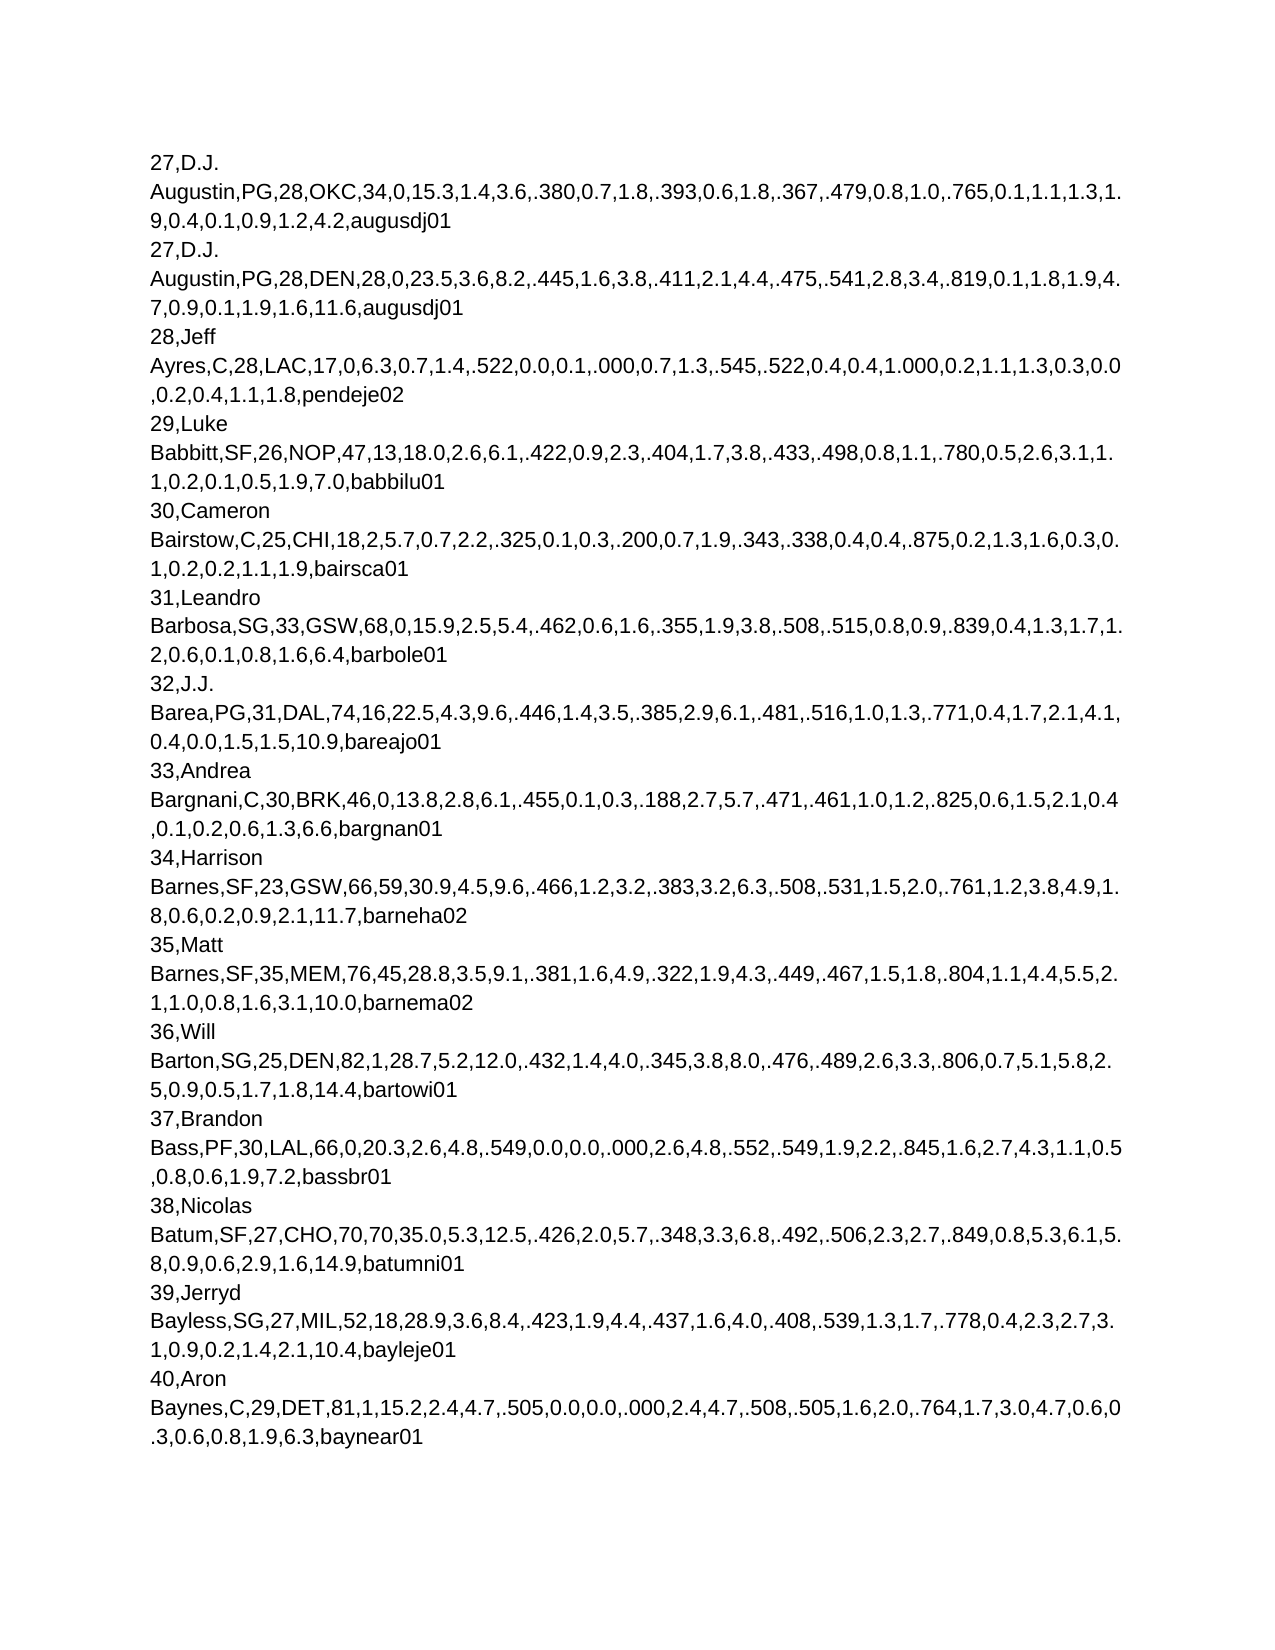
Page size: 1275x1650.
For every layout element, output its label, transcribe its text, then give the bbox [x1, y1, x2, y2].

text 35,Matt Barnes,SF,35,MEM,76,45,28.8,3.5,9.1,.381,1.6,4.9,.322,1.9,4.3,.449,.467,1.5,1.8,.804,1.1,4.4,5.5,2.1,1.0,0.8,1.6,3.1,10.0,barnema02 [150, 932, 1125, 1015]
text 39,Jerryd Bayless,SG,27,MIL,52,18,28.9,3.6,8.4,.423,1.9,4.4,.437,1.6,4.0,.408,.539,1.3,1.7,.778,0.4,2.3,2.7,3.1,0.9,0.2,1.4,2.1,10.4,bayleje01 [150, 1279, 1125, 1362]
text 31,Leandro Barbosa,SG,33,GSW,68,0,15.9,2.5,5.4,.462,0.6,1.6,.355,1.9,3.8,.508,.515,0.8,0.9,.839,0.4,1.3,1.7,1.2,0.6,0.1,0.8,1.6,6.4,barbole01 [150, 584, 1125, 667]
text 33,Andrea Bargnani,C,30,BRK,46,0,13.8,2.8,6.1,.455,0.1,0.3,.188,2.7,5.7,.471,.461,1.0,1.2,.825,0.6,1.5,2.1,0.4,0.1,0.2,0.6,1.3,6.6,bargnan01 [150, 758, 1125, 841]
text 27,D.J. Augustin,PG,28,DEN,28,0,23.5,3.6,8.2,.445,1.6,3.8,.411,2.1,4.4,.475,.541,2.8,3.4,.819,0.1,1.8,1.9,4.7,0.9,0.1,1.9,1.6,11.6,augusdj01 [150, 237, 1125, 320]
text 27,D.J. Augustin,PG,28,OKC,34,0,15.3,1.4,3.6,.380,0.7,1.8,.393,0.6,1.8,.367,.479,0.8,1.0,.765,0.1,1.1,1.3,1.9,0.4,0.1,0.9,1.2,4.2,augusdj01 [150, 150, 1125, 233]
text 34,Harrison Barnes,SF,23,GSW,66,59,30.9,4.5,9.6,.466,1.2,3.2,.383,3.2,6.3,.508,.531,1.5,2.0,.761,1.2,3.8,4.9,1.8,0.6,0.2,0.9,2.1,11.7,barneha02 [150, 845, 1125, 928]
text 40,Aron Baynes,C,29,DET,81,1,15.2,2.4,4.7,.505,0.0,0.0,.000,2.4,4.7,.508,.505,1.6,2.0,.764,1.7,3.0,4.7,0.6,0.3,0.6,0.8,1.9,6.3,baynear01 [150, 1366, 1125, 1449]
text 32,J.J. Barea,PG,31,DAL,74,16,22.5,4.3,9.6,.446,1.4,3.5,.385,2.9,6.1,.481,.516,1.0,1.3,.771,0.4,1.7,2.1,4.1,0.4,0.0,1.5,1.5,10.9,bareajo01 [150, 671, 1125, 754]
text 36,Will Barton,SG,25,DEN,82,1,28.7,5.2,12.0,.432,1.4,4.0,.345,3.8,8.0,.476,.489,2.6,3.3,.806,0.7,5.1,5.8,2.5,0.9,0.5,1.7,1.8,14.4,bartowi01 [150, 1019, 1125, 1102]
text 30,Cameron Bairstow,C,25,CHI,18,2,5.7,0.7,2.2,.325,0.1,0.3,.200,0.7,1.9,.343,.338,0.4,0.4,.875,0.2,1.3,1.6,0.3,0.1,0.2,0.2,1.1,1.9,bairsca01 [150, 497, 1125, 581]
text 37,Brandon Bass,PF,30,LAL,66,0,20.3,2.6,4.8,.549,0.0,0.0,.000,2.6,4.8,.552,.549,1.9,2.2,.845,1.6,2.7,4.3,1.1,0.5,0.8,0.6,1.9,7.2,bassbr01 [150, 1106, 1125, 1189]
text 29,Luke Babbitt,SF,26,NOP,47,13,18.0,2.6,6.1,.422,0.9,2.3,.404,1.7,3.8,.433,.498,0.8,1.1,.780,0.5,2.6,3.1,1.1,0.2,0.1,0.5,1.9,7.0,babbilu01 [150, 411, 1125, 494]
text 28,Jeff Ayres,C,28,LAC,17,0,6.3,0.7,1.4,.522,0.0,0.1,.000,0.7,1.3,.545,.522,0.4,0.4,1.000,0.2,1.1,1.3,0.3,0.0,0.2,0.4,1.1,1.8,pendeje02 [150, 324, 1125, 407]
text 38,Nicolas Batum,SF,27,CHO,70,70,35.0,5.3,12.5,.426,2.0,5.7,.348,3.3,6.8,.492,.506,2.3,2.7,.849,0.8,5.3,6.1,5.8,0.9,0.6,2.9,1.6,14.9,batumni01 [150, 1192, 1125, 1276]
